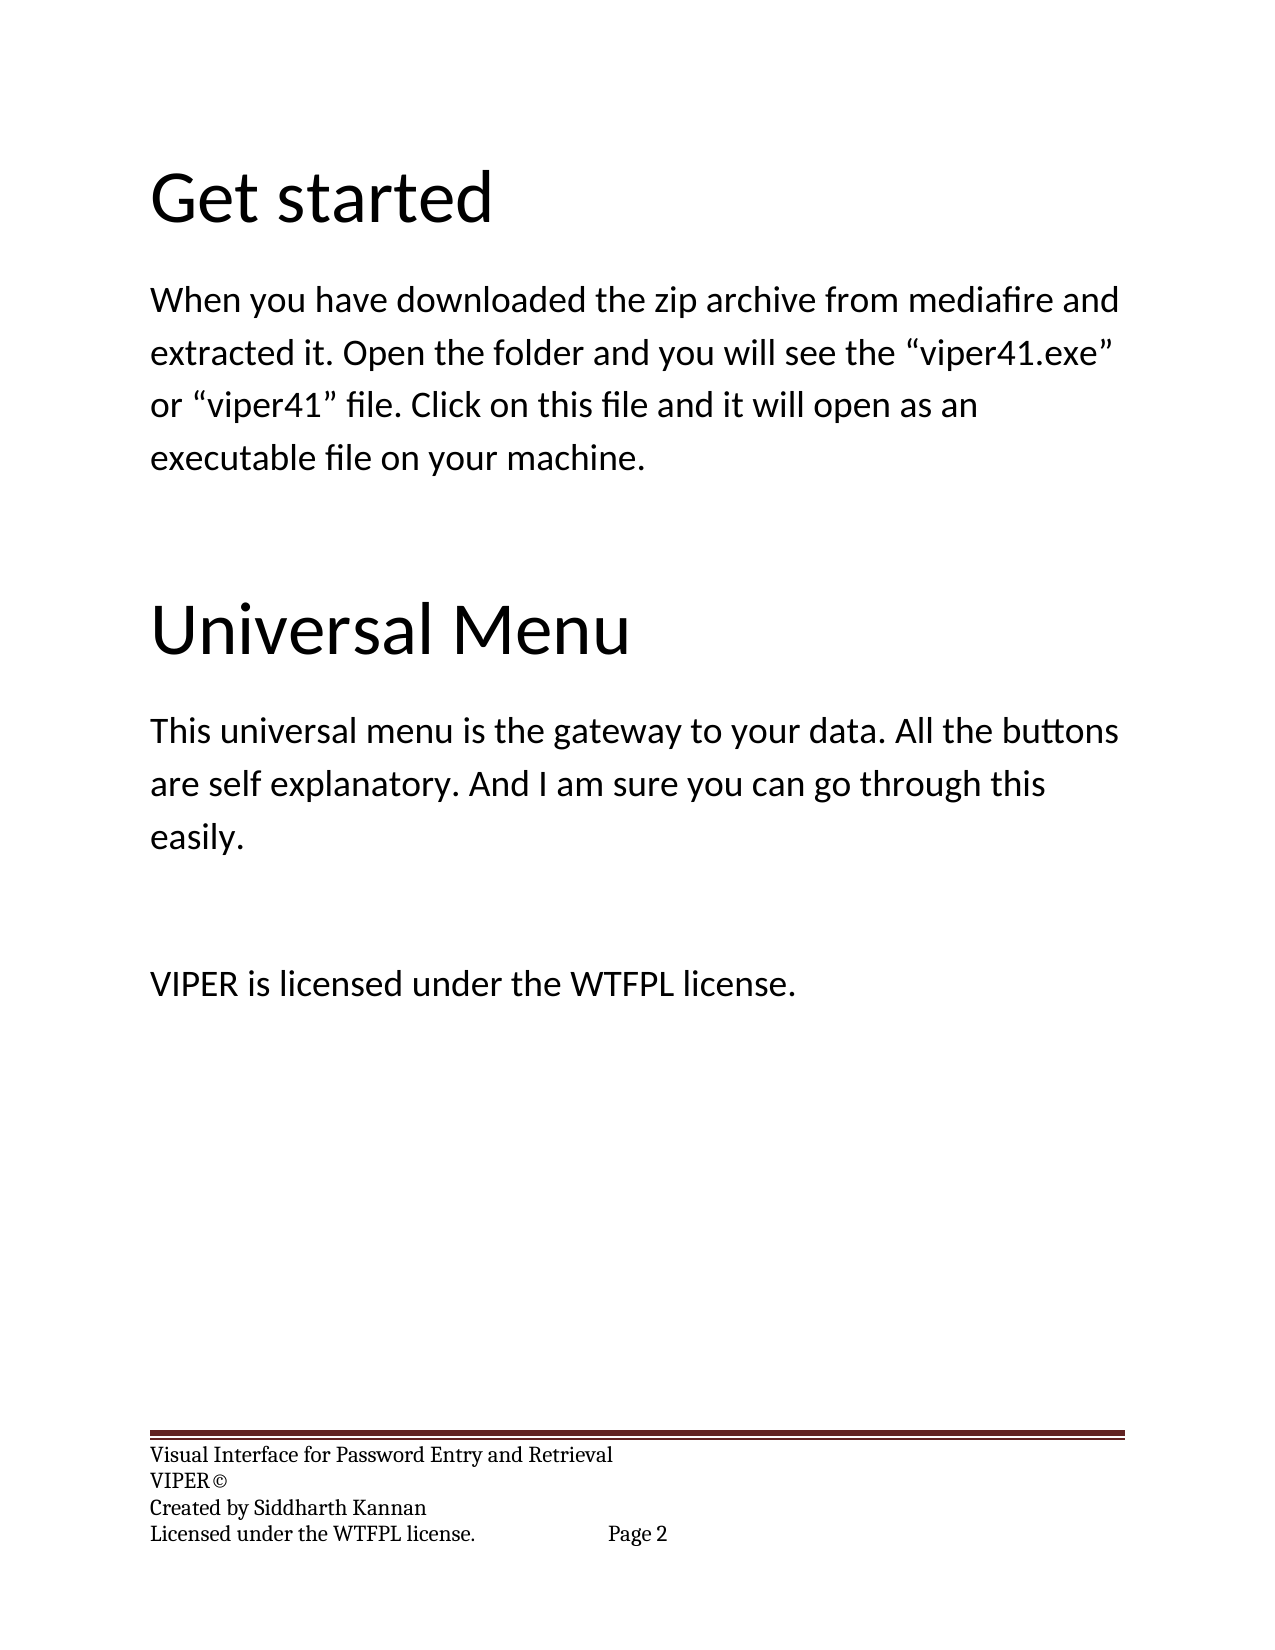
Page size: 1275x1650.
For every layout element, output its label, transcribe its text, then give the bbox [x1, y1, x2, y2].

text When you have downloaded the zip archive from mediafire and extracted it. Open the folder and you will see the “viper41.exe” or “viper41” file. Click on this file and it will open as an executable file on your machine. [150, 276, 1125, 480]
text VIPER is licensed under the WTFPL license. [150, 960, 1125, 1006]
text This universal menu is the gateway to your data. All the buttons are self explanatory. And I am sure you can go through this easily. [150, 707, 1125, 858]
text Universal Menu [150, 581, 1125, 673]
text Get started [150, 150, 1125, 242]
